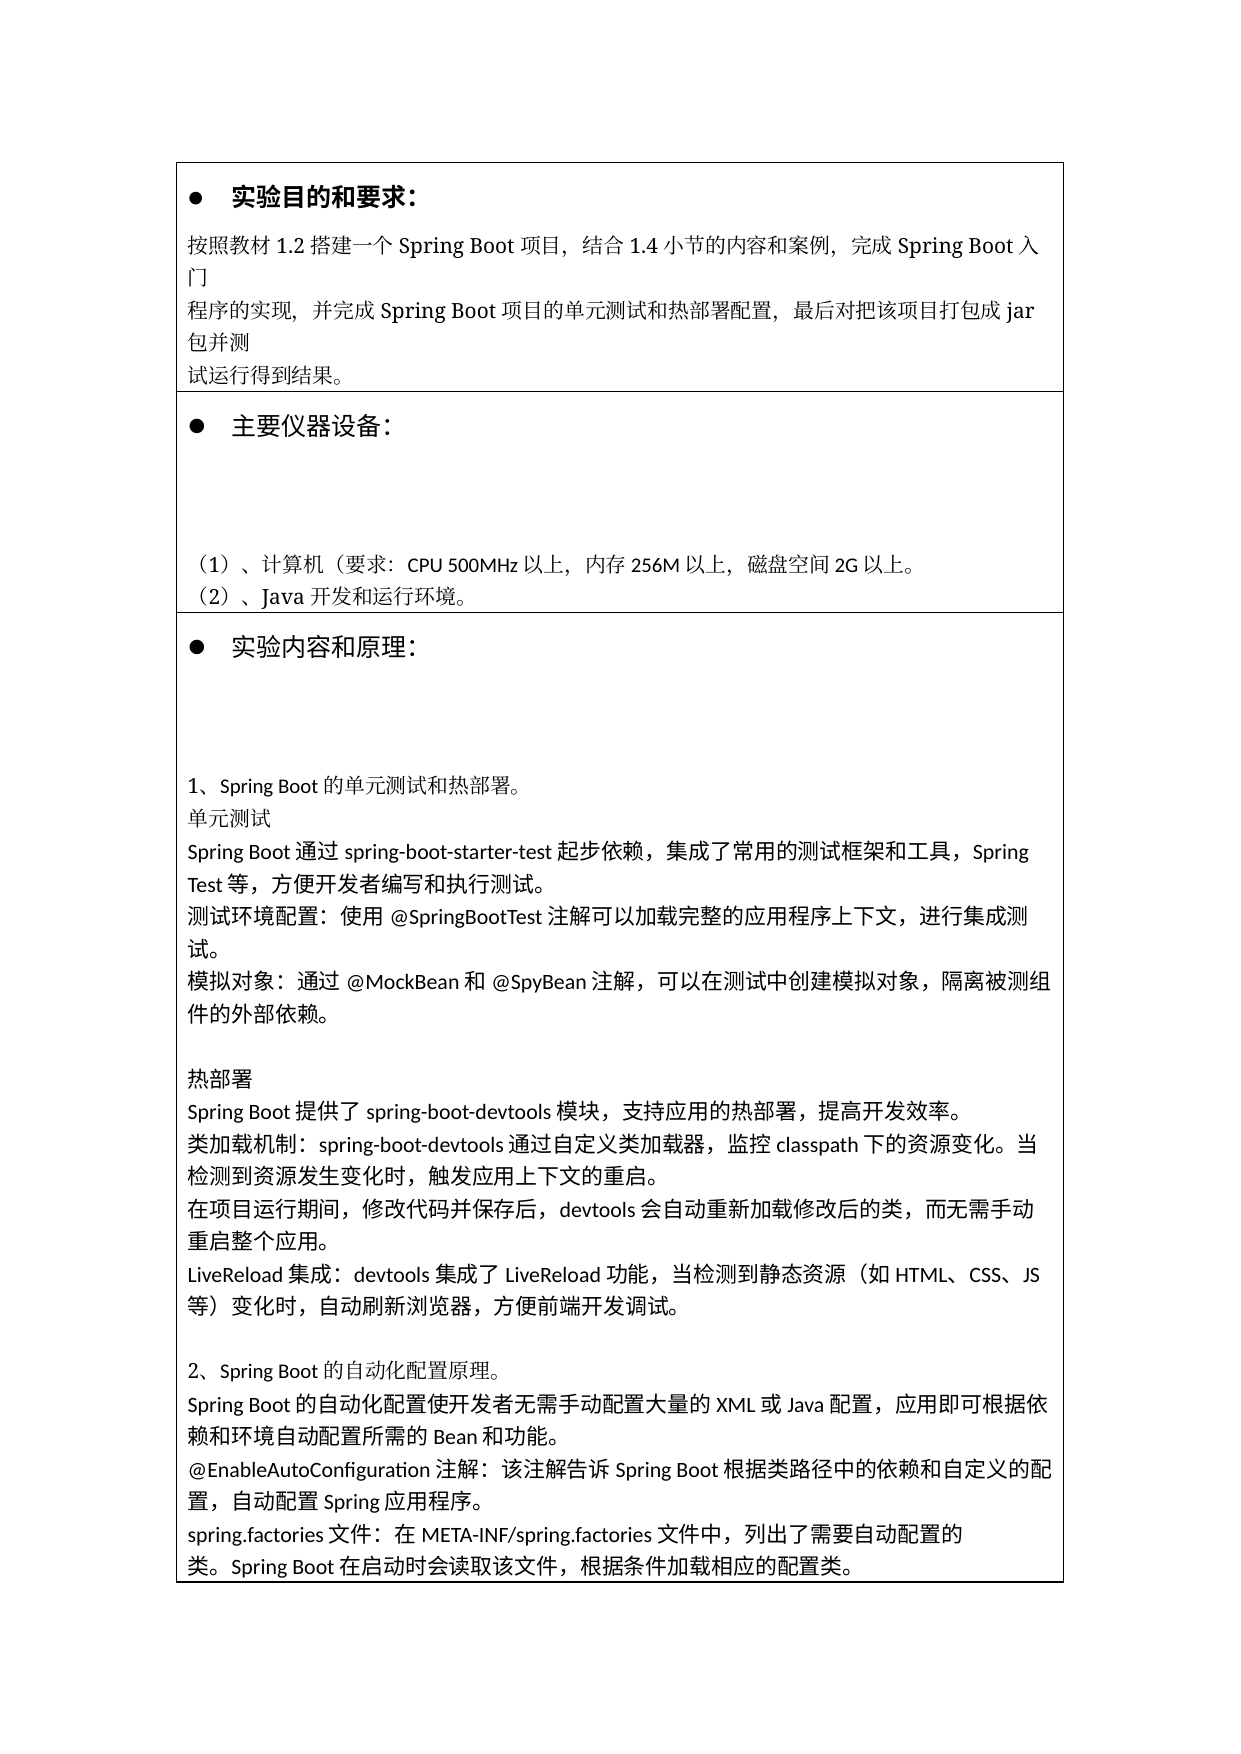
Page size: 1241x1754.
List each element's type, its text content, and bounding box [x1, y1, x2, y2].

table_cell 主要仪器设备： （1）、计算机（要求：CPU 500MHz以上，内存256M以上，磁盘空间2G以上。 （2）、Java 开发和运行环境。 [177, 392, 1063, 612]
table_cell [177, 613, 1063, 1581]
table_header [177, 163, 1063, 391]
